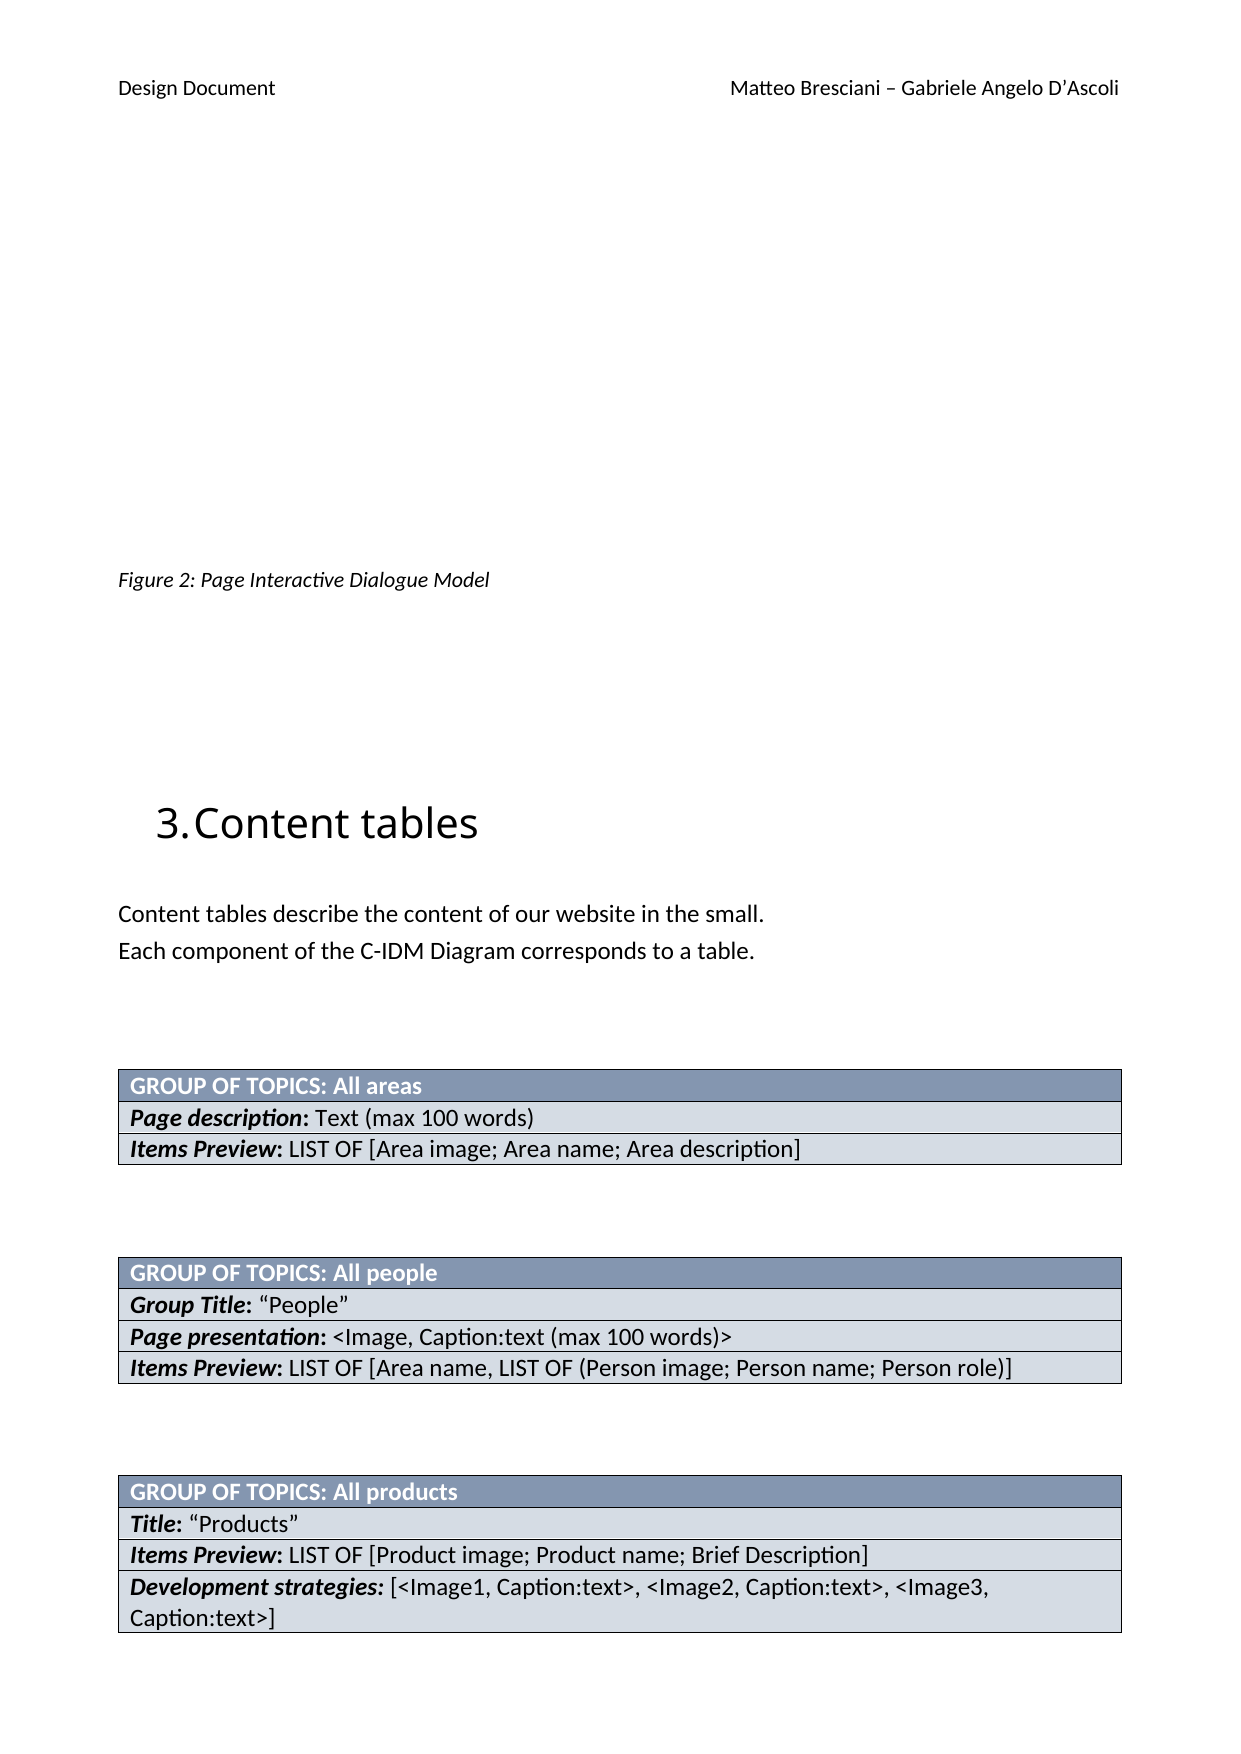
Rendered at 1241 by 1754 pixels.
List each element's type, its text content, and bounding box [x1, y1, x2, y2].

table_cell Title: “Products” [119, 1508, 1121, 1538]
text Content tables describe the content of our website in the small. [118, 898, 1122, 929]
table_cell Group Title: “People” [119, 1289, 1121, 1320]
table_cell Development strategies: [<Image1, Caption:text>, <Image2, Caption:text>, <Image3, Caption:text>] [119, 1571, 1121, 1632]
table_cell Page presentation: <Image, Caption:text (max 100 words)> [119, 1321, 1121, 1351]
table_cell Page description: Text (max 100 words) [119, 1102, 1121, 1132]
table_header GROUP OF TOPICS: All areas [119, 1070, 1121, 1101]
table_header GROUP OF TOPICS: All products [119, 1476, 1121, 1507]
table_cell Items Preview: LIST OF [Product image; Product name; Brief Description] [119, 1540, 1121, 1570]
table_cell Items Preview: LIST OF [Area image; Area name; Area description] [119, 1134, 1121, 1164]
table_header GROUP OF TOPICS: All people [119, 1258, 1121, 1288]
table_cell Items Preview: LIST OF [Area name, LIST OF (Person image; Person name; Person role)] [119, 1352, 1121, 1383]
text Figure 2: Page Interactive Dialogue Model [118, 566, 1122, 592]
text Each component of the C-IDM Diagram corresponds to a table. [118, 935, 1122, 966]
list Content tables [156, 794, 1122, 851]
